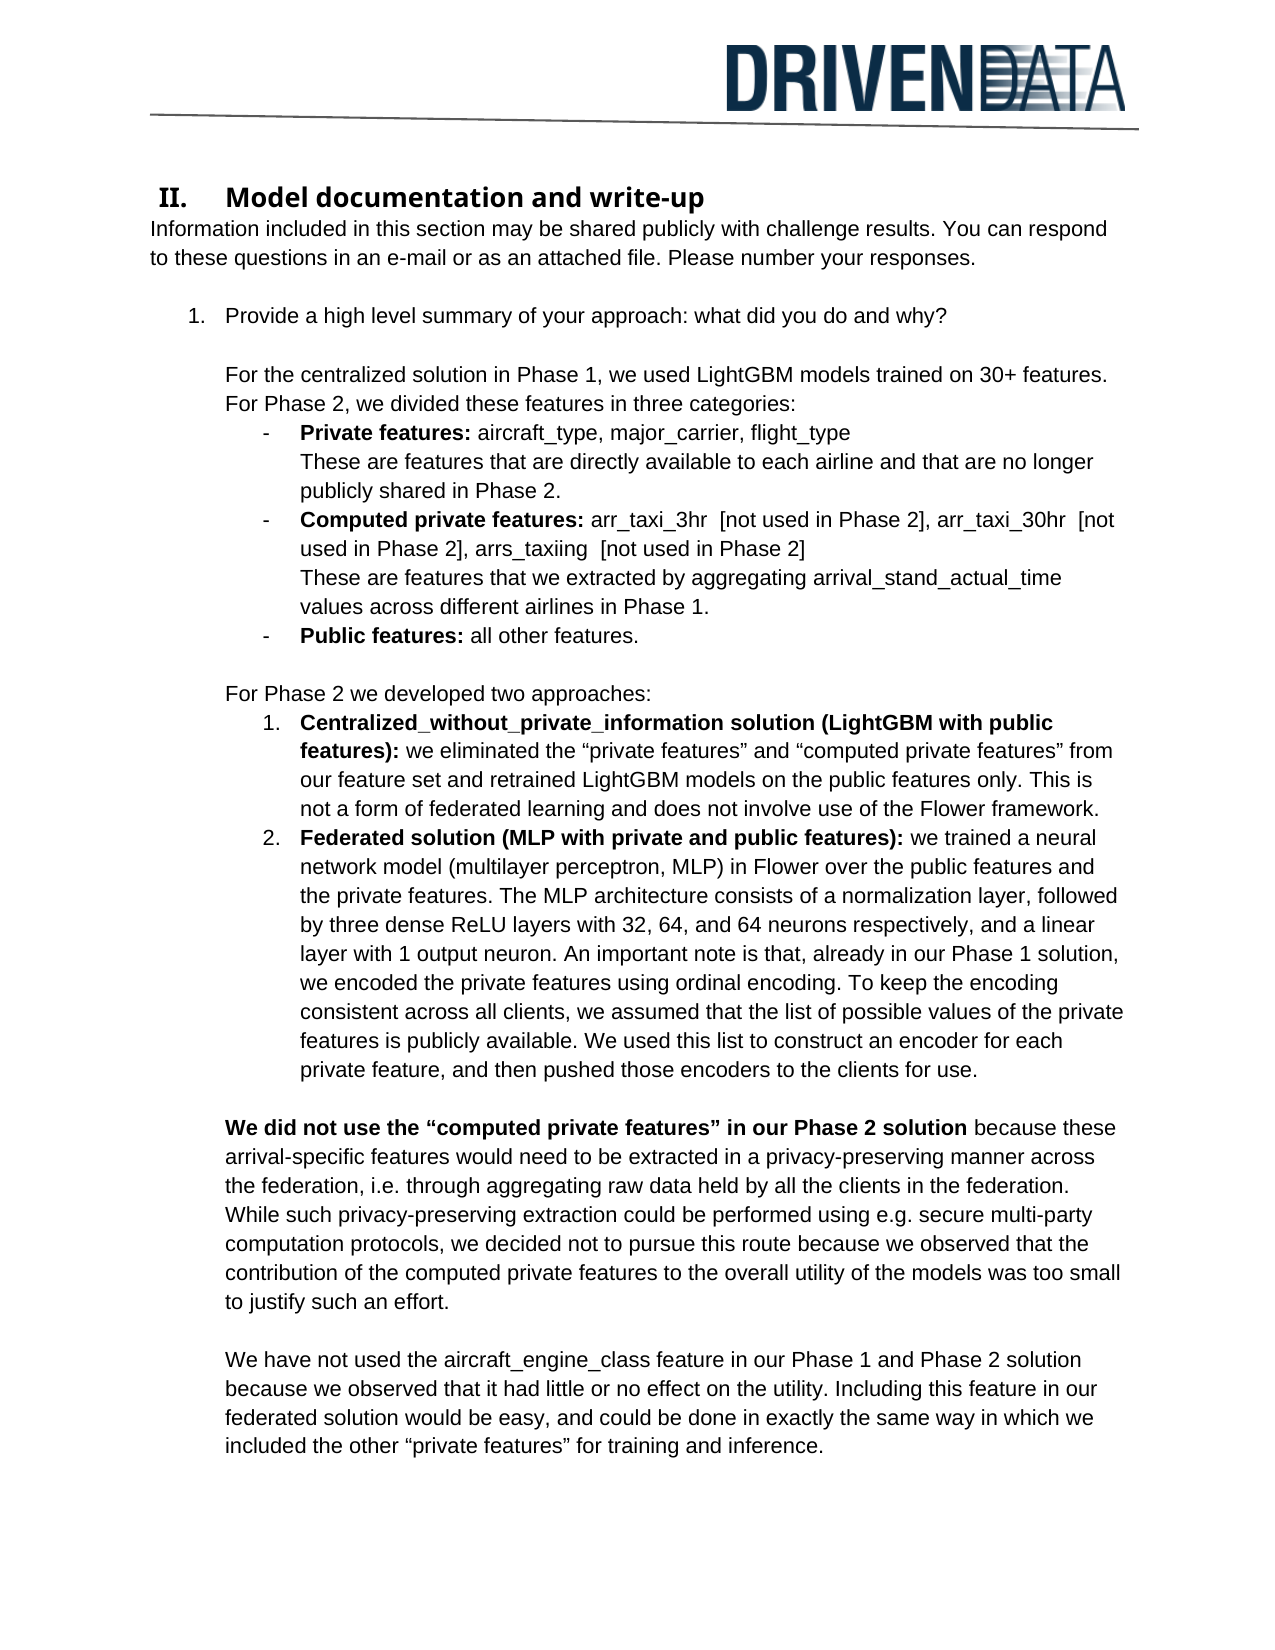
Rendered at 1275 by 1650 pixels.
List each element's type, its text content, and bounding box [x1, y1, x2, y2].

picture [726, 45, 1125, 111]
list Provide a high level summary of your approach: what did you do and why? [188, 303, 1125, 358]
list Centralized_without_private_information solution (LightGBM with public features): we eliminated the “private features” and “computed private features” from our feature set and retrained LightGBM models on the public features only. This is not a form of federated learning and does not involve use of the Flower framework. [262, 709, 1125, 822]
subtitle Model documentation and write-up [187, 179, 1125, 216]
list Computed private features: arr_taxi_3hr [not used in Phase 2], arr_taxi_30hr [not used in Phase 2], arrs_taxiing [not used in Phase 2] [262, 507, 1125, 561]
text Information included in this section may be shared publicly with challenge results. You can respond to these questions in an e-mail or as an attached file. Please number your responses. [150, 216, 1125, 270]
text For Phase 2 we developed two approaches: [150, 681, 1125, 706]
list Private features: aircraft_type, major_carrier, flight_type These are features that are directly available to each airline and that are no longer publicly shared in Phase 2. [262, 420, 1125, 503]
list Federated solution (MLP with private and public features): we trained a neural network model (multilayer perceptron, MLP) in Flower over the public features and the private features. The MLP architecture consists of a normalization layer, followed by three dense ReLU layers with 32, 64, and 64 neurons respectively, and a linear layer with 1 output neuron. An important note is that, already in our Phase 1 solution, we encoded the private features using ordinal encoding. To keep the encoding consistent across all clients, we assumed that the list of possible values of the private features is publicly available. We used this list to construct an encoder for each private feature, and then pushed those encoders to the clients for use. [262, 825, 1125, 1082]
text For the centralized solution in Phase 1, we used LightGBM models trained on 30+ features. For Phase 2, we divided these features in three categories: [225, 362, 1125, 416]
text These are features that we extracted by aggregating arrival_stand_actual_time values across different airlines in Phase 1. [300, 565, 1125, 619]
text We have not used the aircraft_engine_class feature in our Phase 1 and Phase 2 solution because we observed that it had little or no effect on the utility. Including this feature in our federated solution would be easy, and could be done in exactly the same way in which we included the other “private features” for training and inference. [225, 1347, 1125, 1459]
list Public features: all other features. [262, 623, 1125, 648]
text We did not use the “computed private features” in our Phase 2 solution because these arrival-specific features would need to be extracted in a privacy-preserving manner across the federation, i.e. through aggregating raw data held by all the clients in the federation. While such privacy-preserving extraction could be performed using e.g. secure multi-party computation protocols, we decided not to pursue this route because we observed that the contribution of the computed private features to the overall utility of the models was too small to justify such an effort. [225, 1115, 1125, 1314]
